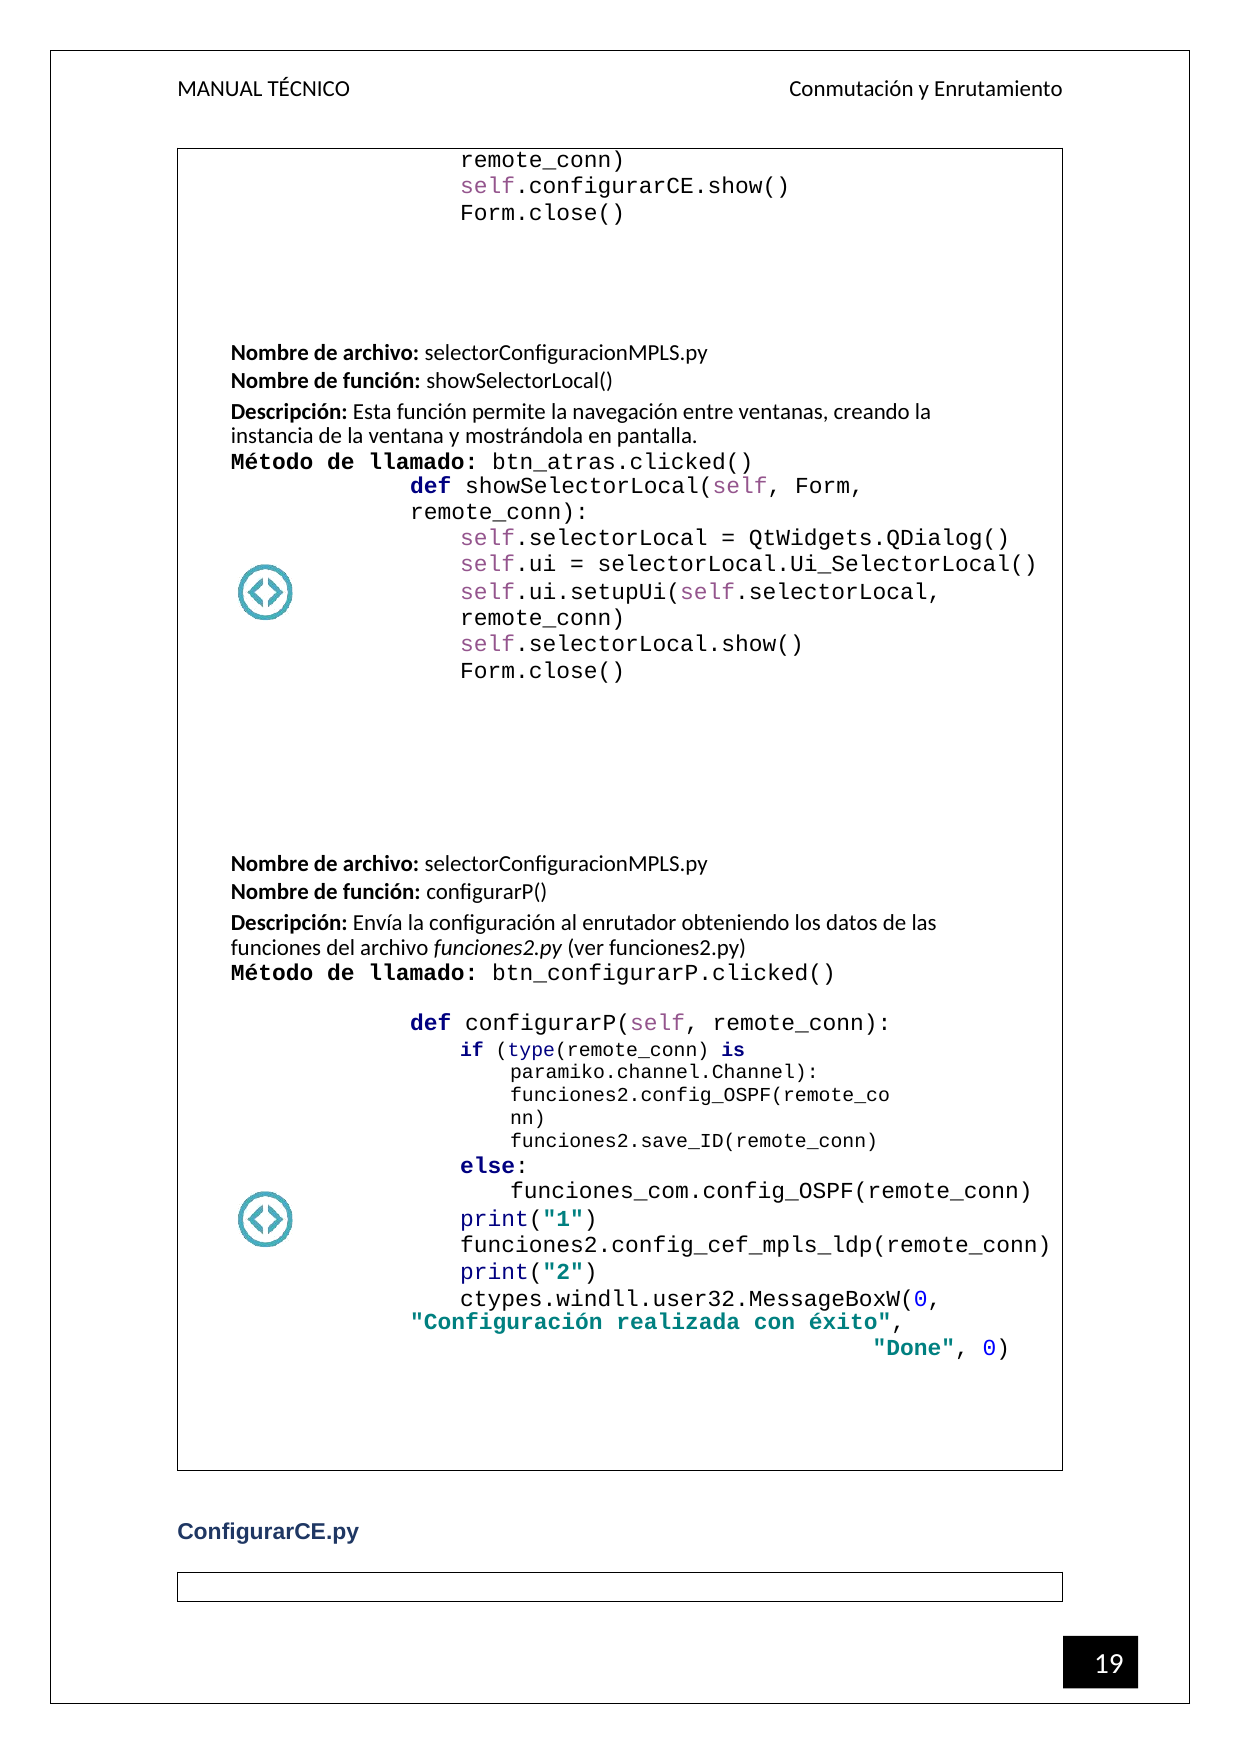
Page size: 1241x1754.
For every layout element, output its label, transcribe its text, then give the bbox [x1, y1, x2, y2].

subtitle ConfigurarCE.py [177, 1518, 1063, 1544]
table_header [178, 1573, 1062, 1601]
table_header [178, 149, 1062, 1470]
